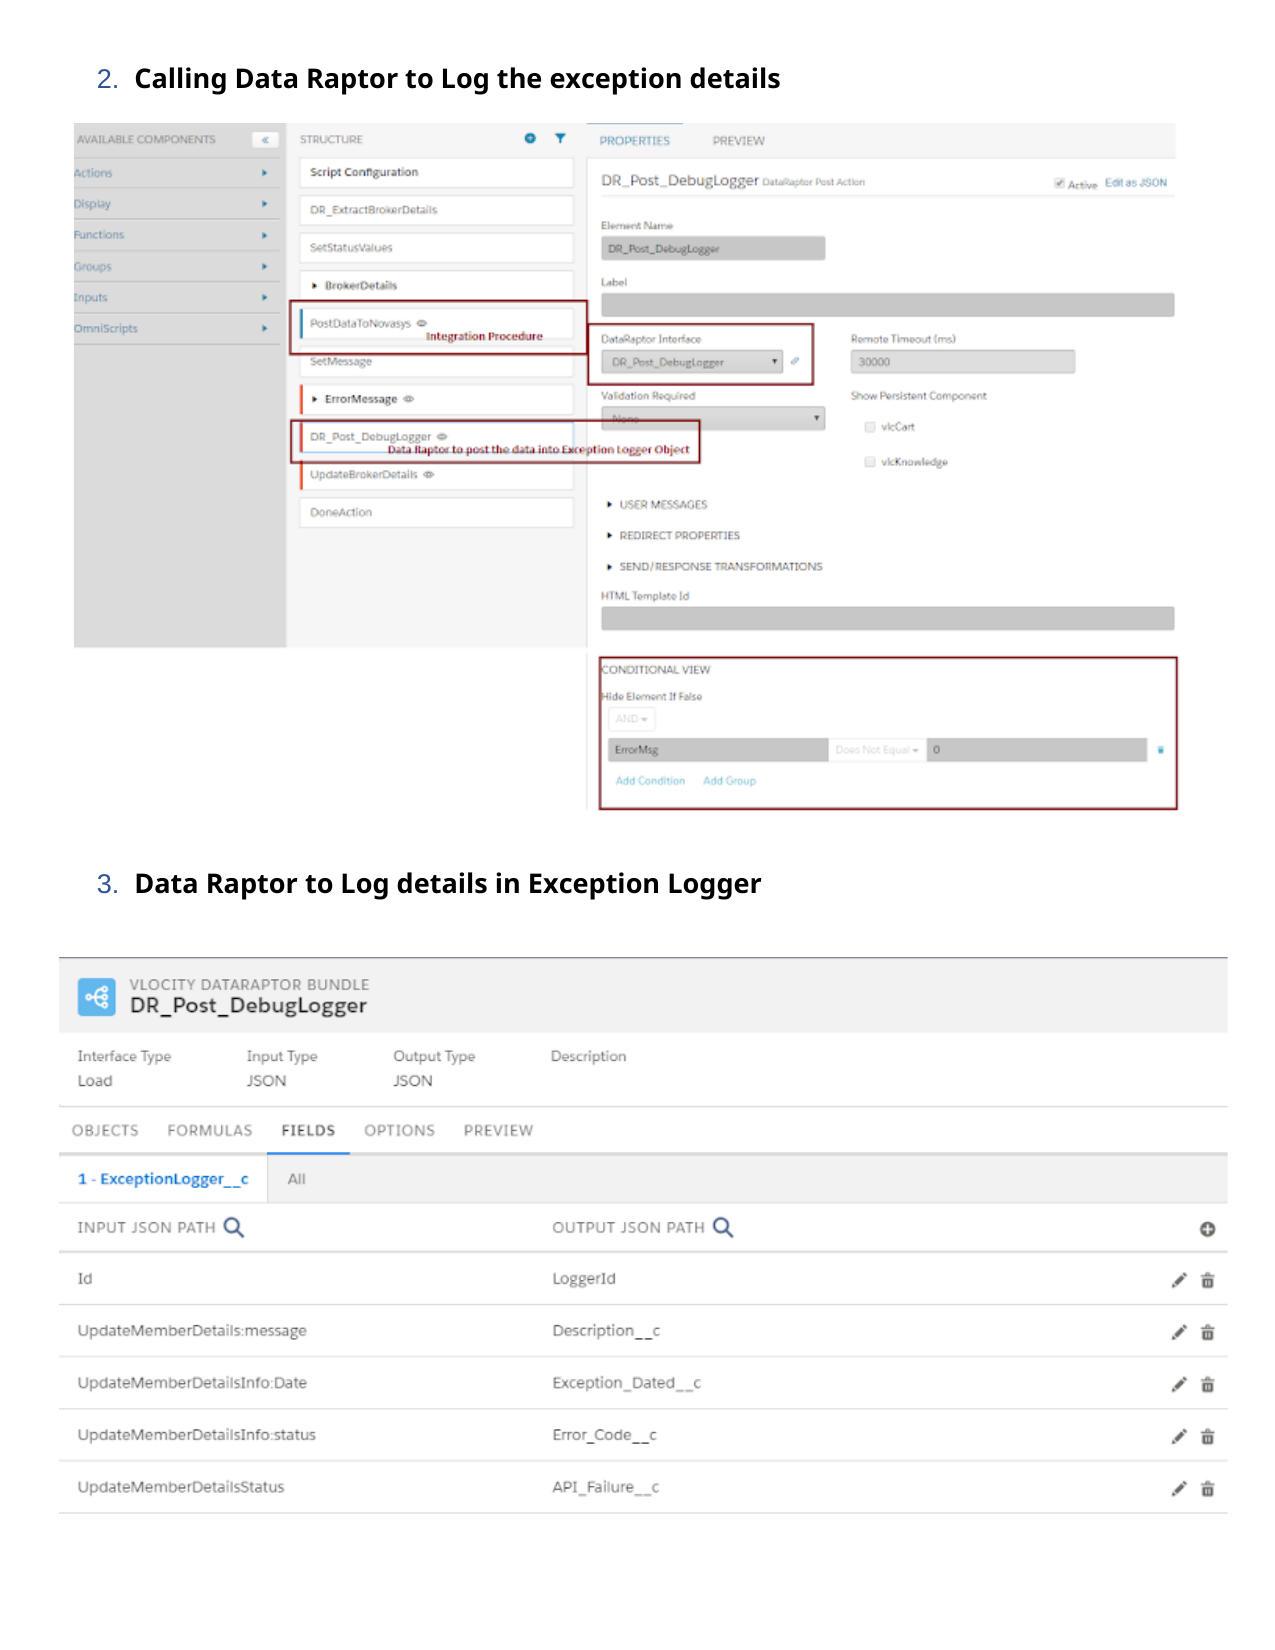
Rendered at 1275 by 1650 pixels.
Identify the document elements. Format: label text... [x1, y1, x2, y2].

picture [73, 123, 1217, 837]
list Calling Data Raptor to Log the exception details [97, 59, 1216, 96]
list Data Raptor to Log details in Exception Logger [97, 864, 1216, 901]
picture [59, 957, 1228, 1535]
